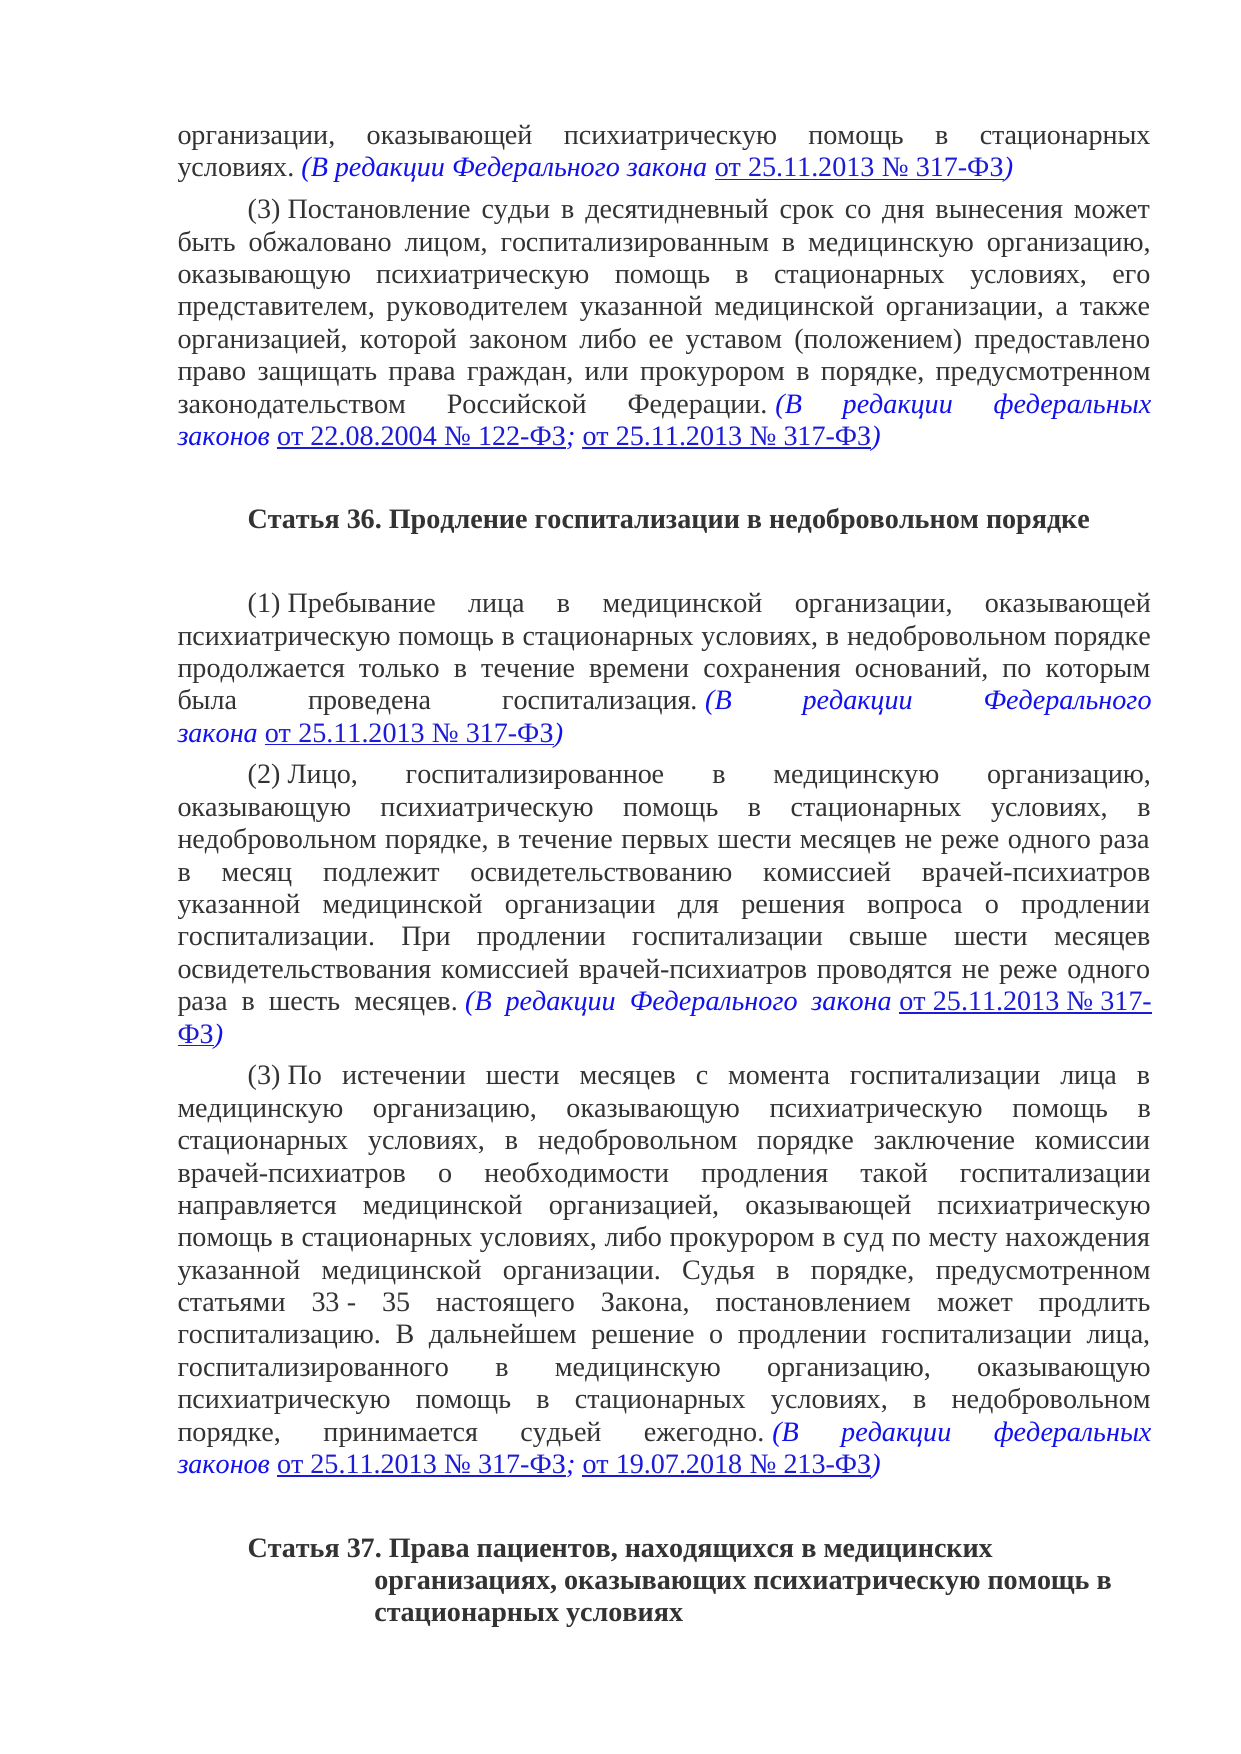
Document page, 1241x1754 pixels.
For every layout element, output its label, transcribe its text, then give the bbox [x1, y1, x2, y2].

text (1) Пребывание лица в медицинской организации, оказывающей психиатрическую помощь в стационарных условиях, в недобровольном порядке продолжается только в течение времени сохранения оснований, по которым была проведена госпитализация. (В редакции Федерального закона от 25.11.2013 № 317-ФЗ) [177, 586, 1152, 748]
text Статья 37. Права пациентов, находящихся в медицинских организациях, оказывающих психиатрическую помощь в стационарных условиях [247, 1531, 1152, 1628]
text (2) Лицо, госпитализированное в медицинскую организацию, оказывающую психиатрическую помощь в стационарных условиях, в недобровольном порядке, в течение первых шести месяцев не реже одного раза в месяц подлежит освидетельствованию комиссией врачей-психиатров указанной медицинской организации для решения вопроса о продлении госпитализации. При продлении госпитализации свыше шести месяцев освидетельствования комиссией врачей-психиатров проводятся не реже одного раза в шесть месяцев. (В редакции Федерального закона от 25.11.2013 № 317-ФЗ) [177, 757, 1152, 1049]
text Статья 36. Продление госпитализации в недобровольном порядке [247, 503, 1152, 535]
text (3) По истечении шести месяцев с момента госпитализации лица в медицинскую организацию, оказывающую психиатрическую помощь в стационарных условиях, в недобровольном порядке заключение комиссии врачей-психиатров о необходимости продления такой госпитализации направляется медицинской организацией, оказывающей психиатрическую помощь в стационарных условиях, либо прокурором в суд по месту нахождения указанной медицинской организации. Судья в порядке, предусмотренном статьями 33 - 35 настоящего Закона, постановлением может продлить госпитализацию. В дальнейшем решение о продлении госпитализации лица, госпитализированного в медицинскую организацию, оказывающую психиатрическую помощь в стационарных условиях, в недобровольном порядке, принимается судьей ежегодно. (В редакции федеральных законов от 25.11.2013 № 317-ФЗ; от 19.07.2018 № 213-ФЗ) [177, 1058, 1152, 1479]
text (3) Постановление судьи в десятидневный срок со дня вынесения может быть обжаловано лицом, госпитализированным в медицинскую организацию, оказывающую психиатрическую помощь в стационарных условиях, его представителем, руководителем указанной медицинской организации, а также организацией, которой законом либо ее уставом (положением) предоставлено право защищать права граждан, или прокурором в порядке, предусмотренном законодательством Российской Федерации. (В редакции федеральных законов от 22.08.2004 № 122-ФЗ; от 25.11.2013 № 317-ФЗ) [177, 192, 1152, 451]
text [177, 118, 1152, 183]
